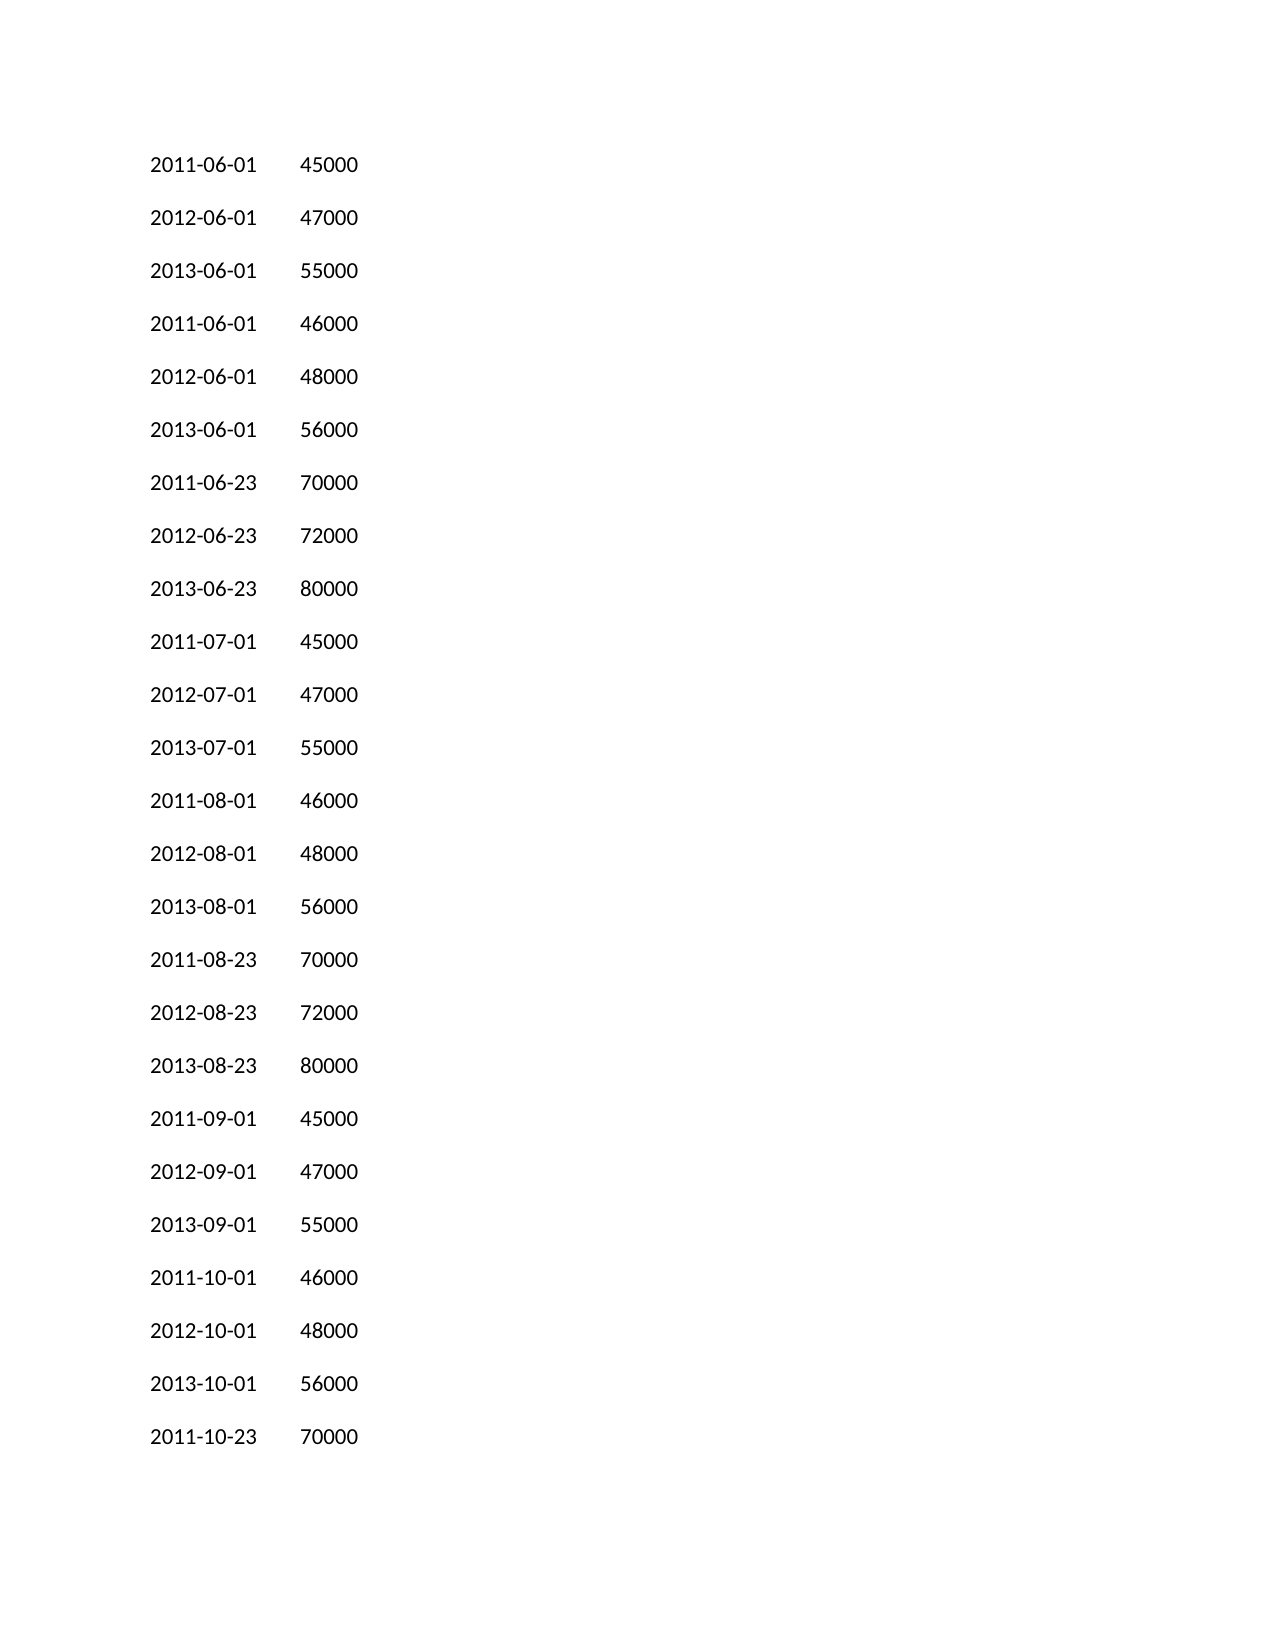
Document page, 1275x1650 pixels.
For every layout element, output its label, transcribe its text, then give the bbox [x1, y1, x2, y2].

text 2012-09-01 47000 [150, 1157, 1125, 1185]
text 2013-10-01 56000 [150, 1369, 1125, 1397]
text 2012-06-01 47000 [150, 203, 1125, 231]
text 2011-10-23 70000 [150, 1422, 1125, 1451]
text 2013-06-23 80000 [150, 574, 1125, 602]
text 2013-07-01 55000 [150, 733, 1125, 761]
text 2011-06-01 45000 [150, 150, 1125, 178]
text 2012-08-01 48000 [150, 839, 1125, 867]
text 2013-06-01 55000 [150, 256, 1125, 284]
text 2011-06-23 70000 [150, 468, 1125, 496]
text 2012-07-01 47000 [150, 680, 1125, 708]
text 2011-06-01 46000 [150, 309, 1125, 337]
text 2013-09-01 55000 [150, 1210, 1125, 1238]
text 2011-10-01 46000 [150, 1263, 1125, 1291]
text 2013-08-01 56000 [150, 892, 1125, 920]
text 2011-09-01 45000 [150, 1104, 1125, 1132]
text 2012-06-01 48000 [150, 362, 1125, 390]
text 2011-07-01 45000 [150, 627, 1125, 655]
text 2012-08-23 72000 [150, 998, 1125, 1026]
text 2011-08-01 46000 [150, 786, 1125, 814]
text 2013-08-23 80000 [150, 1051, 1125, 1079]
text 2013-06-01 56000 [150, 415, 1125, 443]
text 2012-06-23 72000 [150, 521, 1125, 549]
text 2012-10-01 48000 [150, 1316, 1125, 1344]
text 2011-08-23 70000 [150, 945, 1125, 973]
